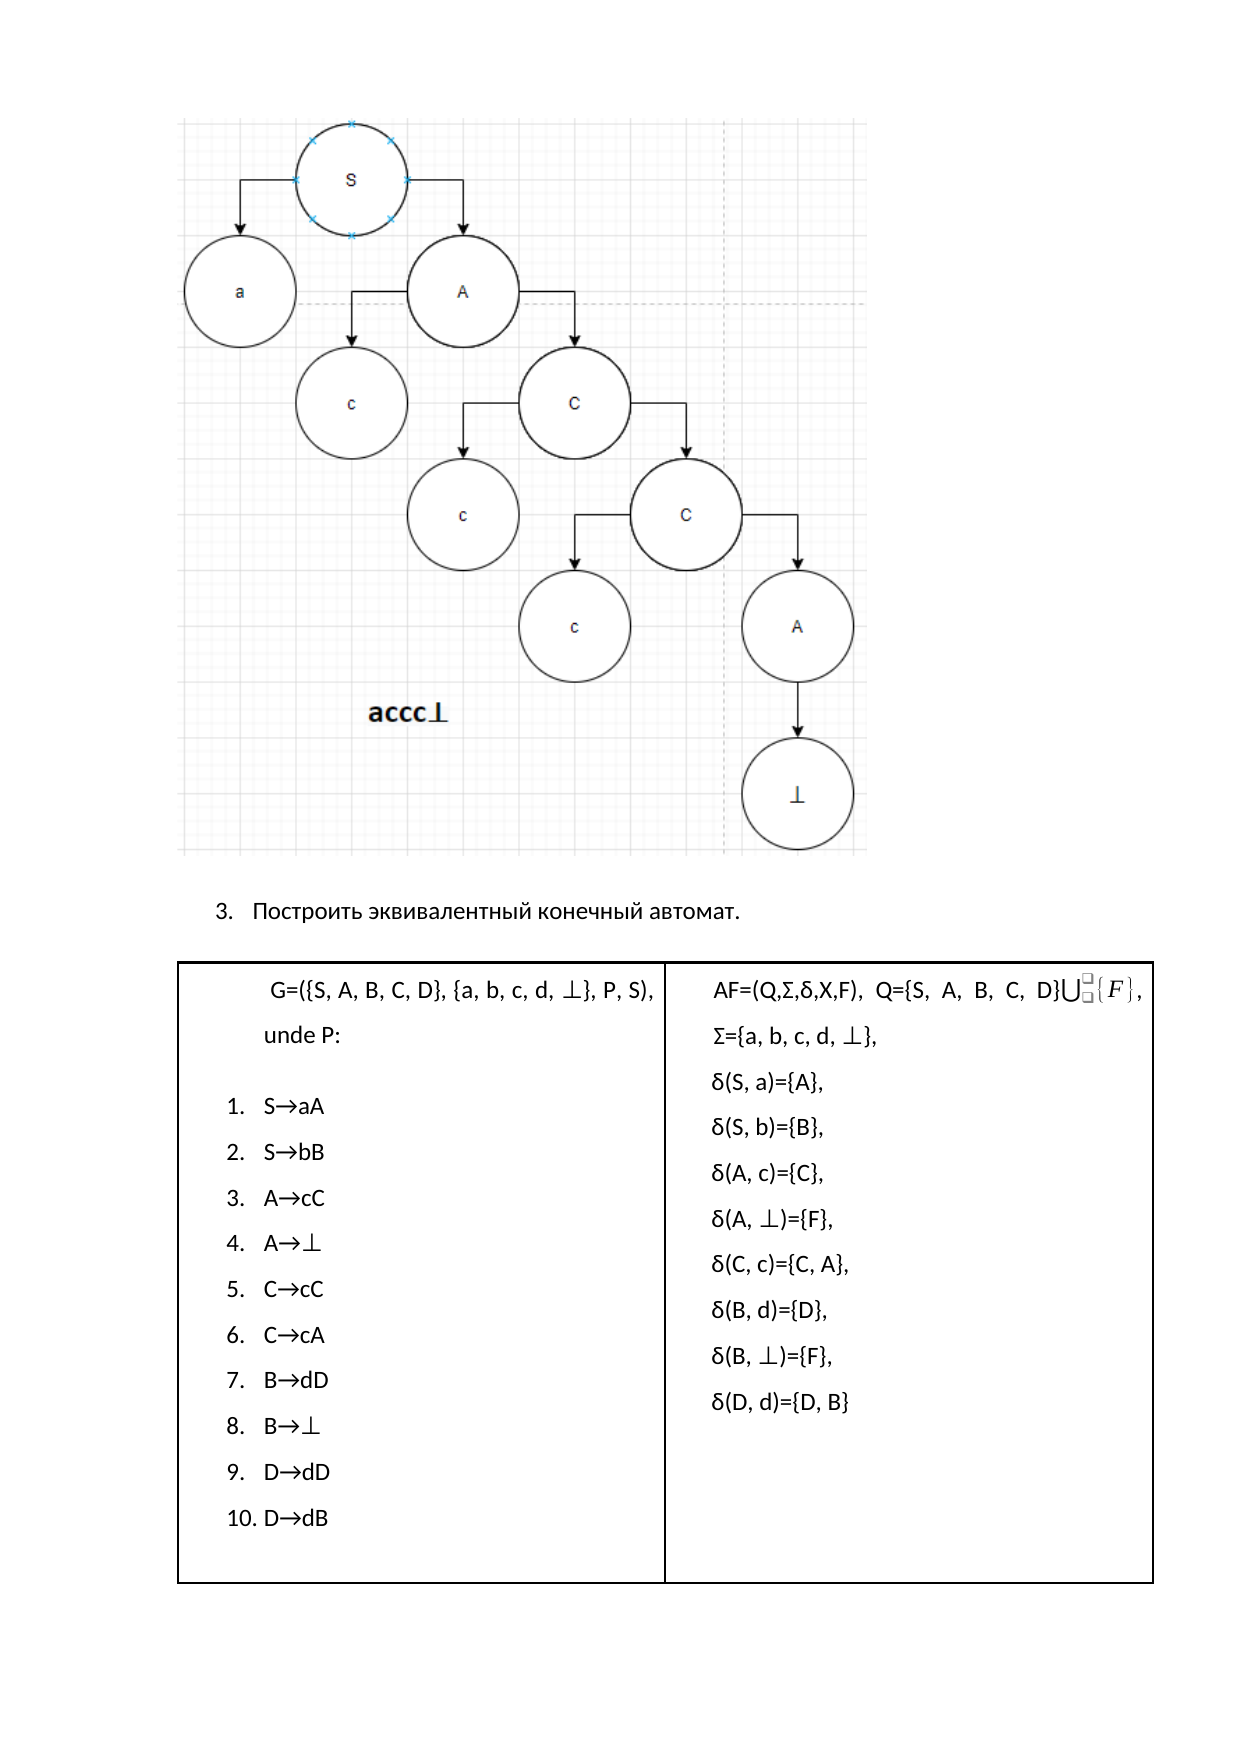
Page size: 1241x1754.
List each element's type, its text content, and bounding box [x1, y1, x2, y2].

table_header AF=(Q,Σ,δ,X,F), Q={S, A, B, C, D}, Σ={a, b, c, d, ⊥}, δ(S, a)={A}, δ(S, b)={B}, δ(A, c)={C}, δ(A, ⊥)={F}, δ(C, c)={C, A}, δ(B, d)={D}, δ(B, ⊥)={F}, δ(D, d)={D, B} [666, 964, 1152, 1582]
list Построить эквивалентный конечный автомат. [215, 895, 1152, 925]
table_header G=({S, A, B, C, D}, {a, b, c, d, ⊥}, P, S), unde P: S→aA S→bB A→cC A→⊥ C→cC C→cA B→dD B→⊥ D→dD D→dB [179, 964, 664, 1582]
picture [177, 118, 867, 856]
